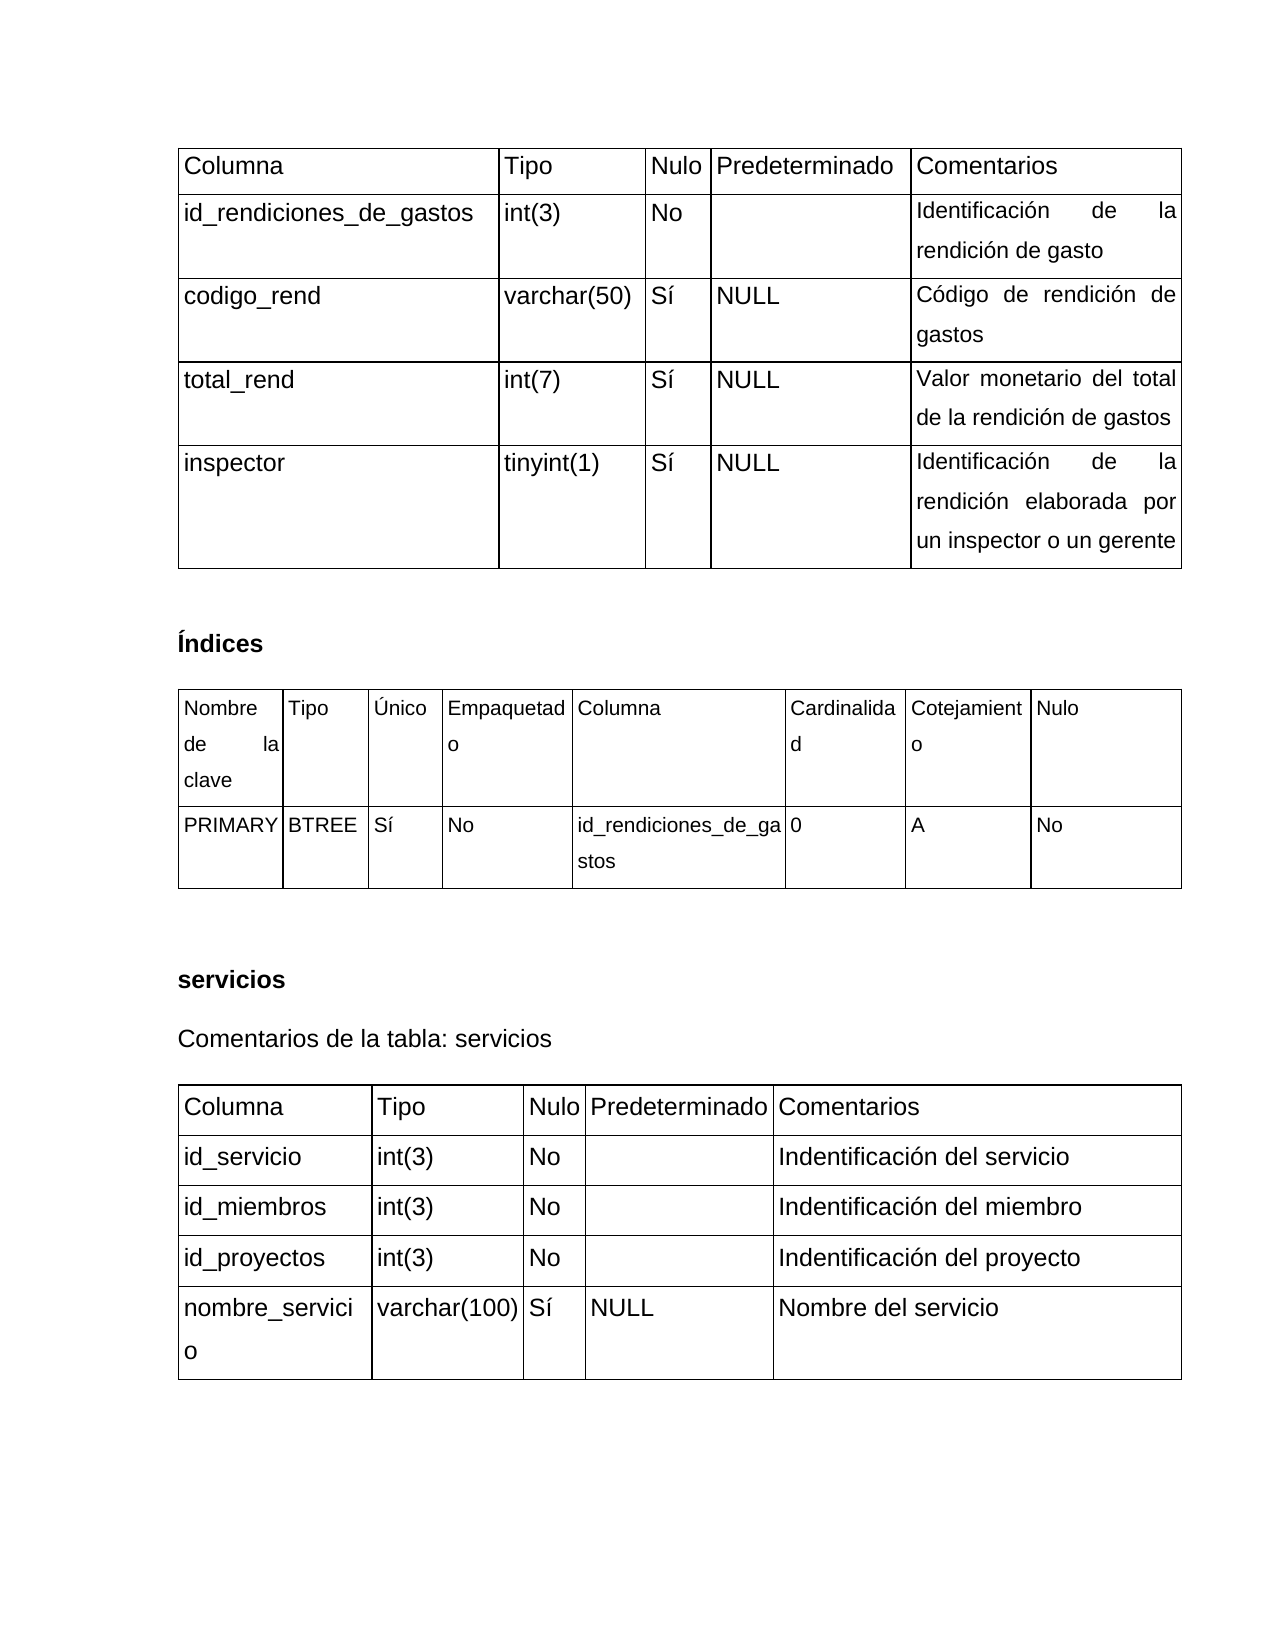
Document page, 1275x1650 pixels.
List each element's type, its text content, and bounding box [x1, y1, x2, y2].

table_cell Sí [646, 446, 710, 568]
table_header Tipo [500, 149, 645, 194]
table_cell Identificación de la rendición de gasto [912, 195, 1181, 278]
table_cell varchar(50) [500, 279, 645, 361]
table_cell Nombre del servicio [774, 1287, 1181, 1379]
table_header Tipo [373, 1086, 523, 1134]
table_cell Sí [646, 363, 710, 445]
table_cell Sí [646, 279, 710, 361]
table_cell id_servicio [179, 1136, 371, 1185]
table_cell 0 [786, 807, 905, 887]
table_cell No [443, 807, 572, 887]
table_cell A [906, 807, 1030, 887]
table_header Único [369, 690, 442, 806]
table_cell Indentificación del servicio [774, 1136, 1181, 1185]
table_header Nulo [1032, 690, 1181, 806]
table_header Cotejamiento [906, 690, 1030, 806]
table_cell NULL [586, 1287, 773, 1379]
table_cell NULL [712, 363, 910, 445]
table_header Empaquetado [443, 690, 572, 806]
table_cell Indentificación del miembro [774, 1186, 1181, 1235]
table_cell int(3) [373, 1186, 523, 1235]
table_header Predeterminado [712, 149, 910, 194]
table_cell Sí [524, 1287, 585, 1379]
table_header Nulo [646, 149, 710, 194]
table_cell NULL [712, 446, 910, 568]
text Comentarios de la tabla: servicios [177, 1024, 1098, 1053]
table_cell int(3) [500, 195, 645, 278]
table_header Tipo [284, 690, 368, 806]
table_header Columna [179, 1086, 371, 1134]
table_cell varchar(100) [373, 1287, 523, 1379]
table_cell No [524, 1186, 585, 1235]
table_cell int(7) [500, 363, 645, 445]
table_cell No [524, 1236, 585, 1286]
text Índices [177, 629, 1098, 657]
table_cell id_proyectos [179, 1236, 371, 1286]
table_cell codigo_rend [179, 279, 498, 361]
table_cell PRIMARY [179, 807, 282, 887]
table_cell Sí [369, 807, 442, 887]
text servicios [177, 965, 1098, 993]
table_cell [712, 195, 910, 278]
table_cell id_rendiciones_de_gastos [573, 807, 785, 887]
table_cell NULL [712, 279, 910, 361]
table_cell [586, 1236, 773, 1286]
table_cell No [1032, 807, 1181, 887]
table_cell inspector [179, 446, 498, 568]
table_cell Indentificación del proyecto [774, 1236, 1181, 1286]
table_header Predeterminado [586, 1086, 773, 1134]
table_cell [586, 1186, 773, 1235]
table_cell Valor monetario del total de la rendición de gastos [912, 363, 1181, 445]
table_header Nombre de la clave [179, 690, 282, 806]
table_cell int(3) [373, 1236, 523, 1286]
table_cell tinyint(1) [500, 446, 645, 568]
table_cell No [524, 1136, 585, 1185]
table_cell No [646, 195, 710, 278]
table_cell nombre_servicio [179, 1287, 371, 1379]
table_cell Identificación de la rendición elaborada por un inspector o un gerente [912, 446, 1181, 568]
table_cell [586, 1136, 773, 1185]
table_cell int(3) [373, 1136, 523, 1185]
table_cell total_rend [179, 363, 498, 445]
table_header Columna [573, 690, 785, 806]
table_cell id_miembros [179, 1186, 371, 1235]
table_header Nulo [524, 1086, 585, 1134]
table_cell BTREE [284, 807, 368, 887]
table_cell Código de rendición de gastos [912, 279, 1181, 361]
table_header Comentarios [912, 149, 1181, 194]
table_cell id_rendiciones_de_gastos [179, 195, 498, 278]
table_header Cardinalidad [786, 690, 905, 806]
table_header Comentarios [774, 1086, 1181, 1134]
table_header Columna [179, 149, 498, 194]
